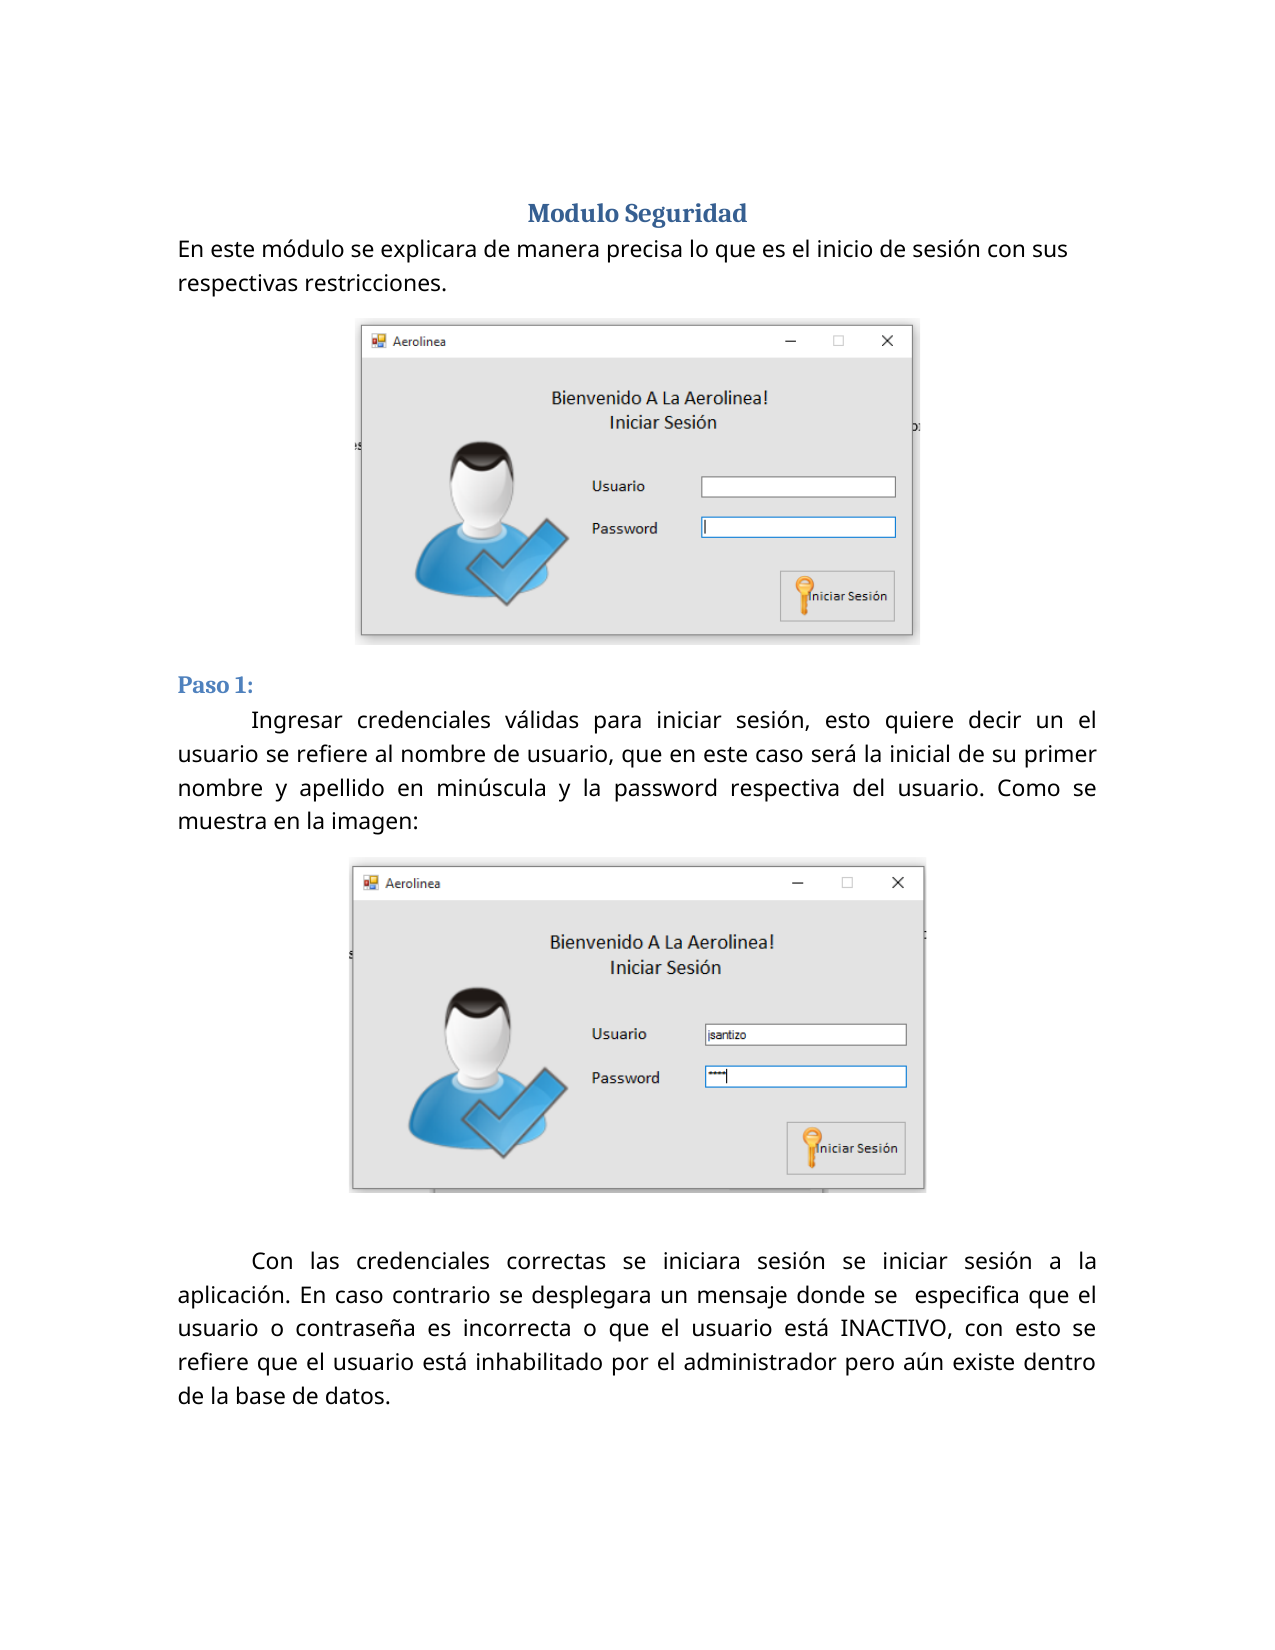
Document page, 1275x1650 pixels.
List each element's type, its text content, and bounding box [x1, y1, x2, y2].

text Con las credenciales correctas se iniciara sesión se iniciar sesión a la aplicación. En caso contrario se desplegara un mensaje donde se especifica que el usuario o contraseña es incorrecta o que el usuario está INACTIVO, con esto se refiere que el usuario está inhabilitado por el administrador pero aún existe dentro de la base de datos. [177, 1245, 1098, 1411]
subtitle Modulo Seguridad [177, 198, 1098, 229]
text En este módulo se explicara de manera precisa lo que es el inicio de sesión con sus respectivas restricciones. [177, 233, 1098, 298]
picture [354, 318, 921, 645]
text Ingresar credenciales válidas para iniciar sesión, esto quiere decir un el usuario se refiere al nombre de usuario, que en este caso será la inicial de su primer nombre y apellido en minúscula y la password respectiva del usuario. Como se muestra en la imagen: [177, 704, 1098, 837]
picture [348, 857, 927, 1193]
subtitle Paso 1: [177, 671, 1098, 700]
